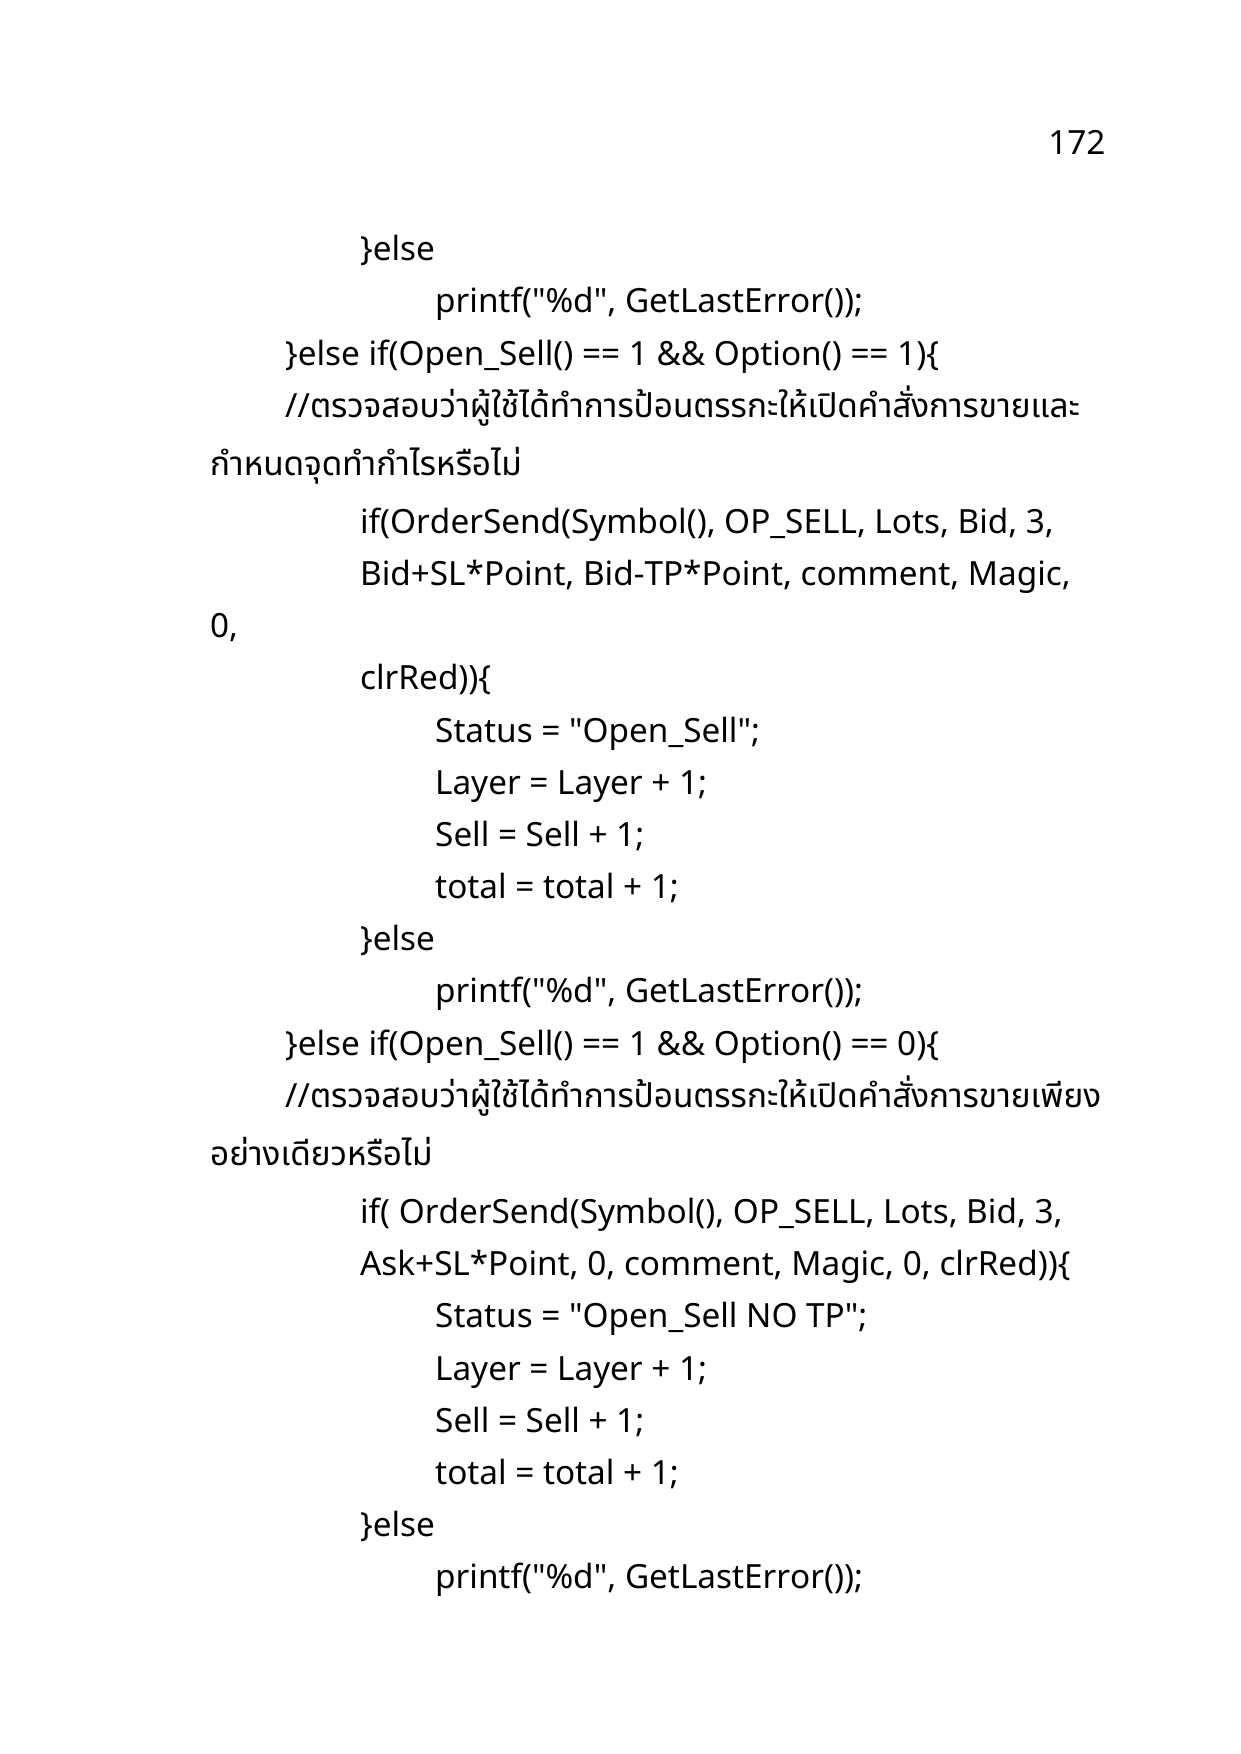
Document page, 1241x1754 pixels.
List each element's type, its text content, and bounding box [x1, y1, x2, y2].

text }else [210, 1501, 1105, 1546]
text }else if(Open_Sell() == 1 && Option() == 1){ [210, 329, 1105, 375]
text //ตรวจสอบว่าผู้ใช้ได้ทำการป้อนตรรกะให้เปิดคำสั่งการขายและกำหนดจุดทำกำไรหรือไม่ [210, 382, 1105, 490]
text }else if(Open_Sell() == 1 && Option() == 0){ [210, 1019, 1105, 1065]
text printf("%d", GetLastError()); [210, 1553, 1105, 1598]
text printf("%d", GetLastError()); [210, 277, 1105, 323]
text }else [210, 915, 1105, 961]
text clrRed)){ [210, 654, 1105, 699]
text Ask+SL*Point, 0, comment, Magic, 0, clrRed)){ [210, 1240, 1105, 1285]
text Status = "Open_Sell"; [210, 706, 1105, 752]
text }else [210, 225, 1105, 270]
text total = total + 1; [210, 1449, 1105, 1494]
text Sell = Sell + 1; [210, 811, 1105, 856]
text Bid+SL*Point, Bid-TP*Point, comment, Magic, 0, [210, 550, 1105, 647]
text Layer = Layer + 1; [210, 1344, 1105, 1390]
text Sell = Sell + 1; [210, 1396, 1105, 1442]
text total = total + 1; [210, 863, 1105, 908]
text Status = "Open_Sell NO TP"; [210, 1292, 1105, 1337]
text //ตรวจสอบว่าผู้ใช้ได้ทำการป้อนตรรกะให้เปิดคำสั่งการขายเพียงอย่างเดียวหรือไม่ [210, 1072, 1105, 1180]
text Layer = Layer + 1; [210, 758, 1105, 804]
text if( OrderSend(Symbol(), OP_SELL, Lots, Bid, 3, [210, 1188, 1105, 1233]
text printf("%d", GetLastError()); [210, 967, 1105, 1013]
text if(OrderSend(Symbol(), OP_SELL, Lots, Bid, 3, [210, 498, 1105, 543]
